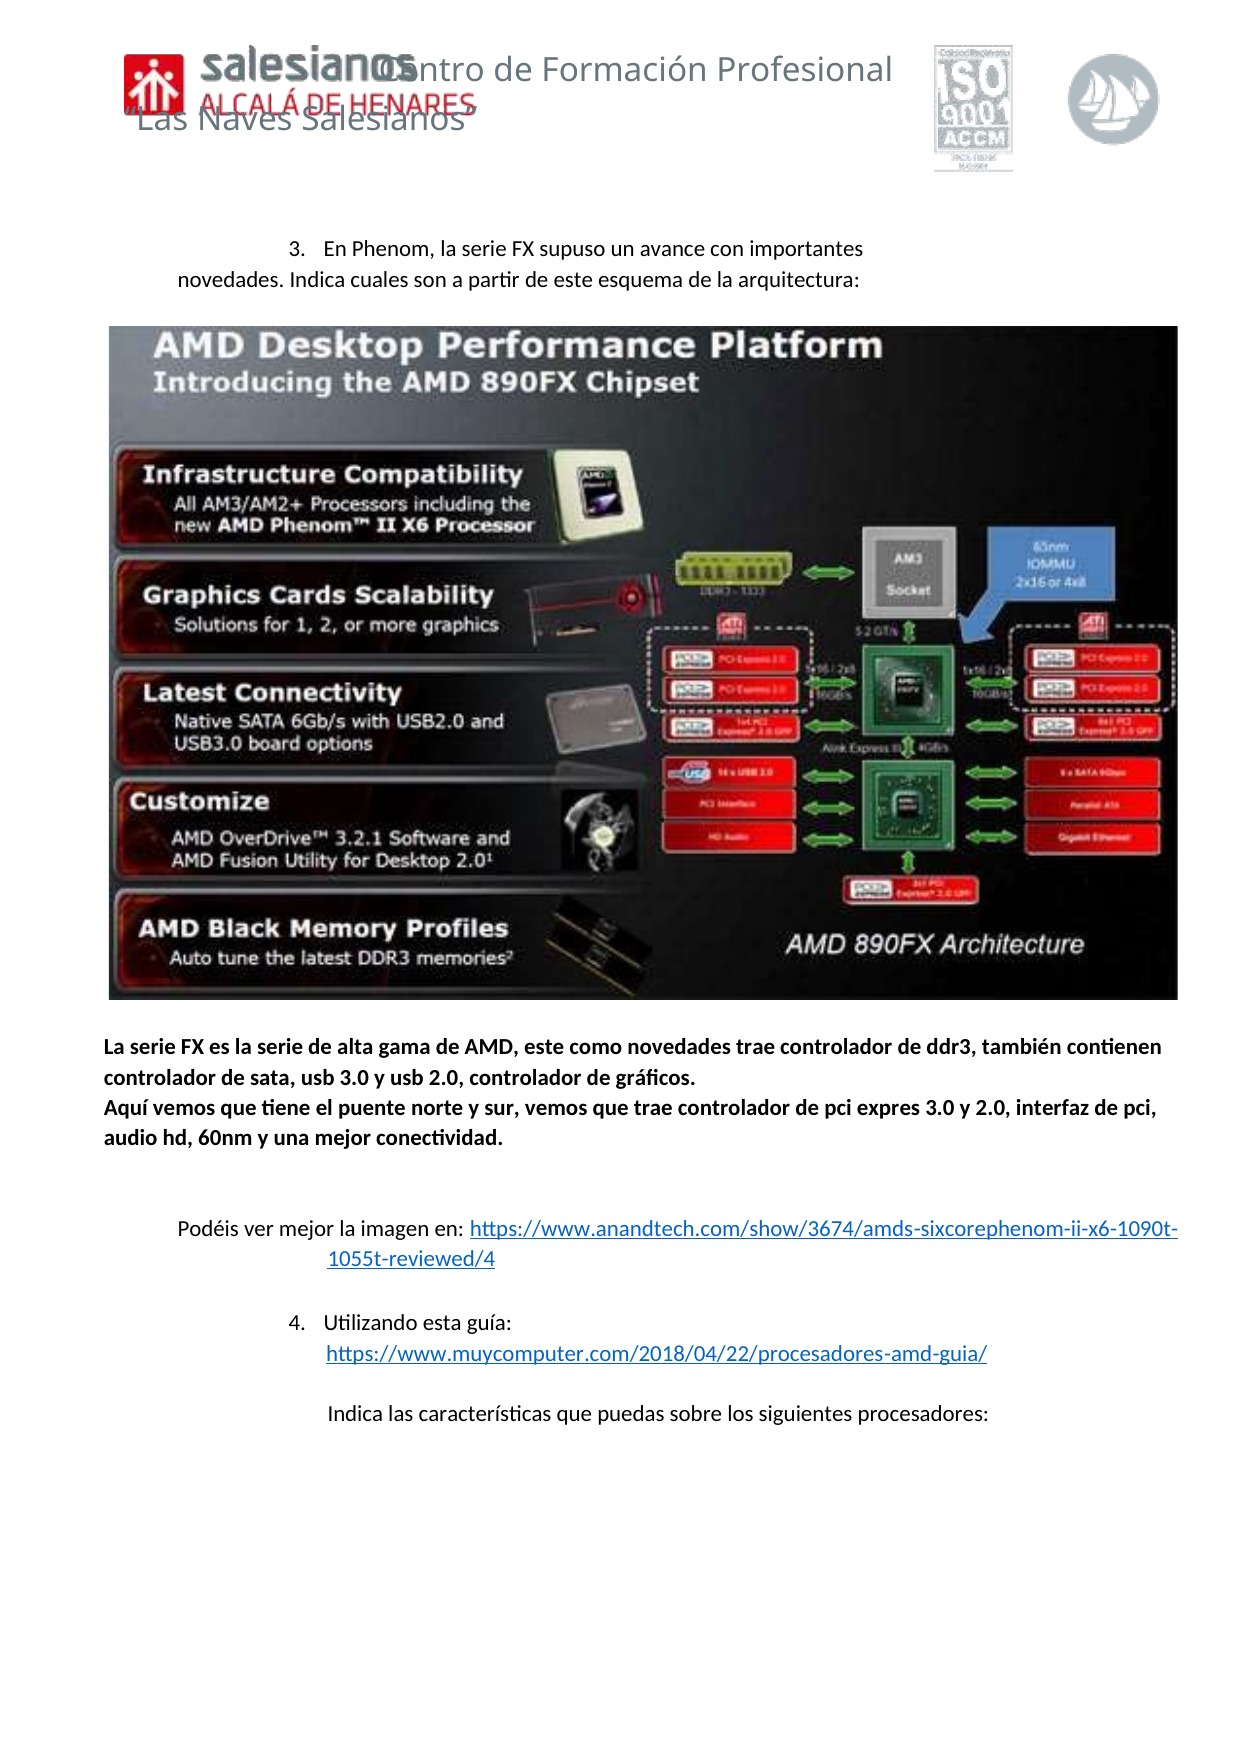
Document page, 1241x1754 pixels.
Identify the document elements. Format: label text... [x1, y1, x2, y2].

picture [1059, 45, 1169, 155]
picture [934, 45, 1013, 172]
text La serie FX es la serie de alta gama de AMD, este como novedades trae controlador de ddr3, también contienen controlador de sata, usb 3.0 y usb 2.0, controlador de gráficos. [103, 1032, 1178, 1091]
picture [414, 114, 423, 122]
picture [108, 326, 1178, 1000]
picture [351, 114, 360, 119]
text Aquí vemos que tiene el puente norte y sur, vemos que trae controlador de pci expres 3.0 y 2.0, interfaz de pci, audio hd, 60nm y una mejor conectividad. [103, 1093, 1178, 1151]
picture [124, 45, 496, 122]
list En Phenom, la serie FX supuso un avance con importantes [288, 234, 1064, 262]
text https://www.muycomputer.com/2018/04/22/procesadores-amd-guia/ [326, 1339, 1183, 1367]
picture [434, 114, 444, 122]
text Indica las características que puedas sobre los siguientes procesadores: [327, 1399, 1064, 1427]
text novedades. Indica cuales son a partir de este esquema de la arquitectura: [177, 265, 1064, 293]
text Podéis ver mejor la imagen en: https://www.anandtech.com/show/3674/amds-sixcorephenom-ii-x6-1090t-1055t-reviewed/4 [177, 1214, 1183, 1272]
list Utilizando esta guía: [288, 1308, 1064, 1336]
picture [203, 111, 210, 122]
picture [263, 114, 272, 119]
